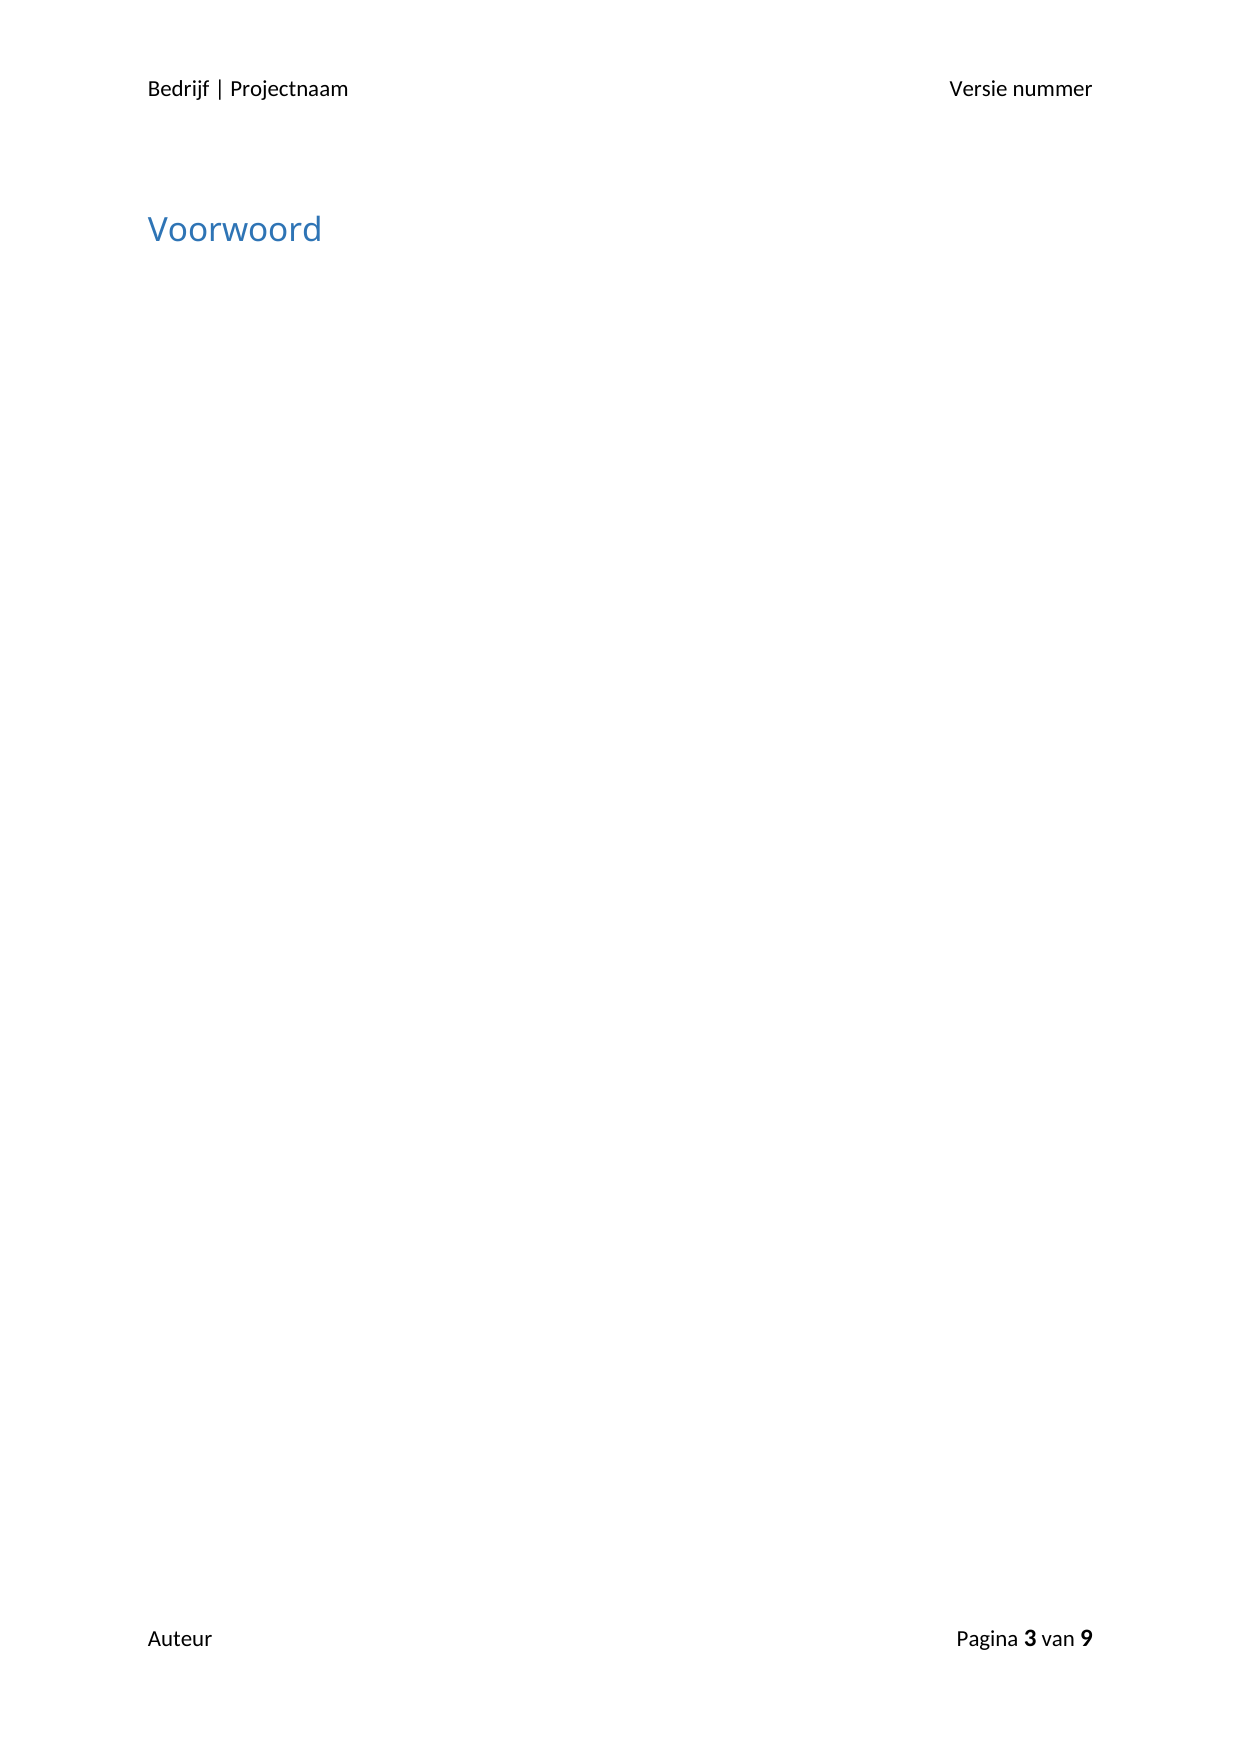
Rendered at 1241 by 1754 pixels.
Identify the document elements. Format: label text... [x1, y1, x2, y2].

subtitle Voorwoord [148, 206, 1093, 251]
